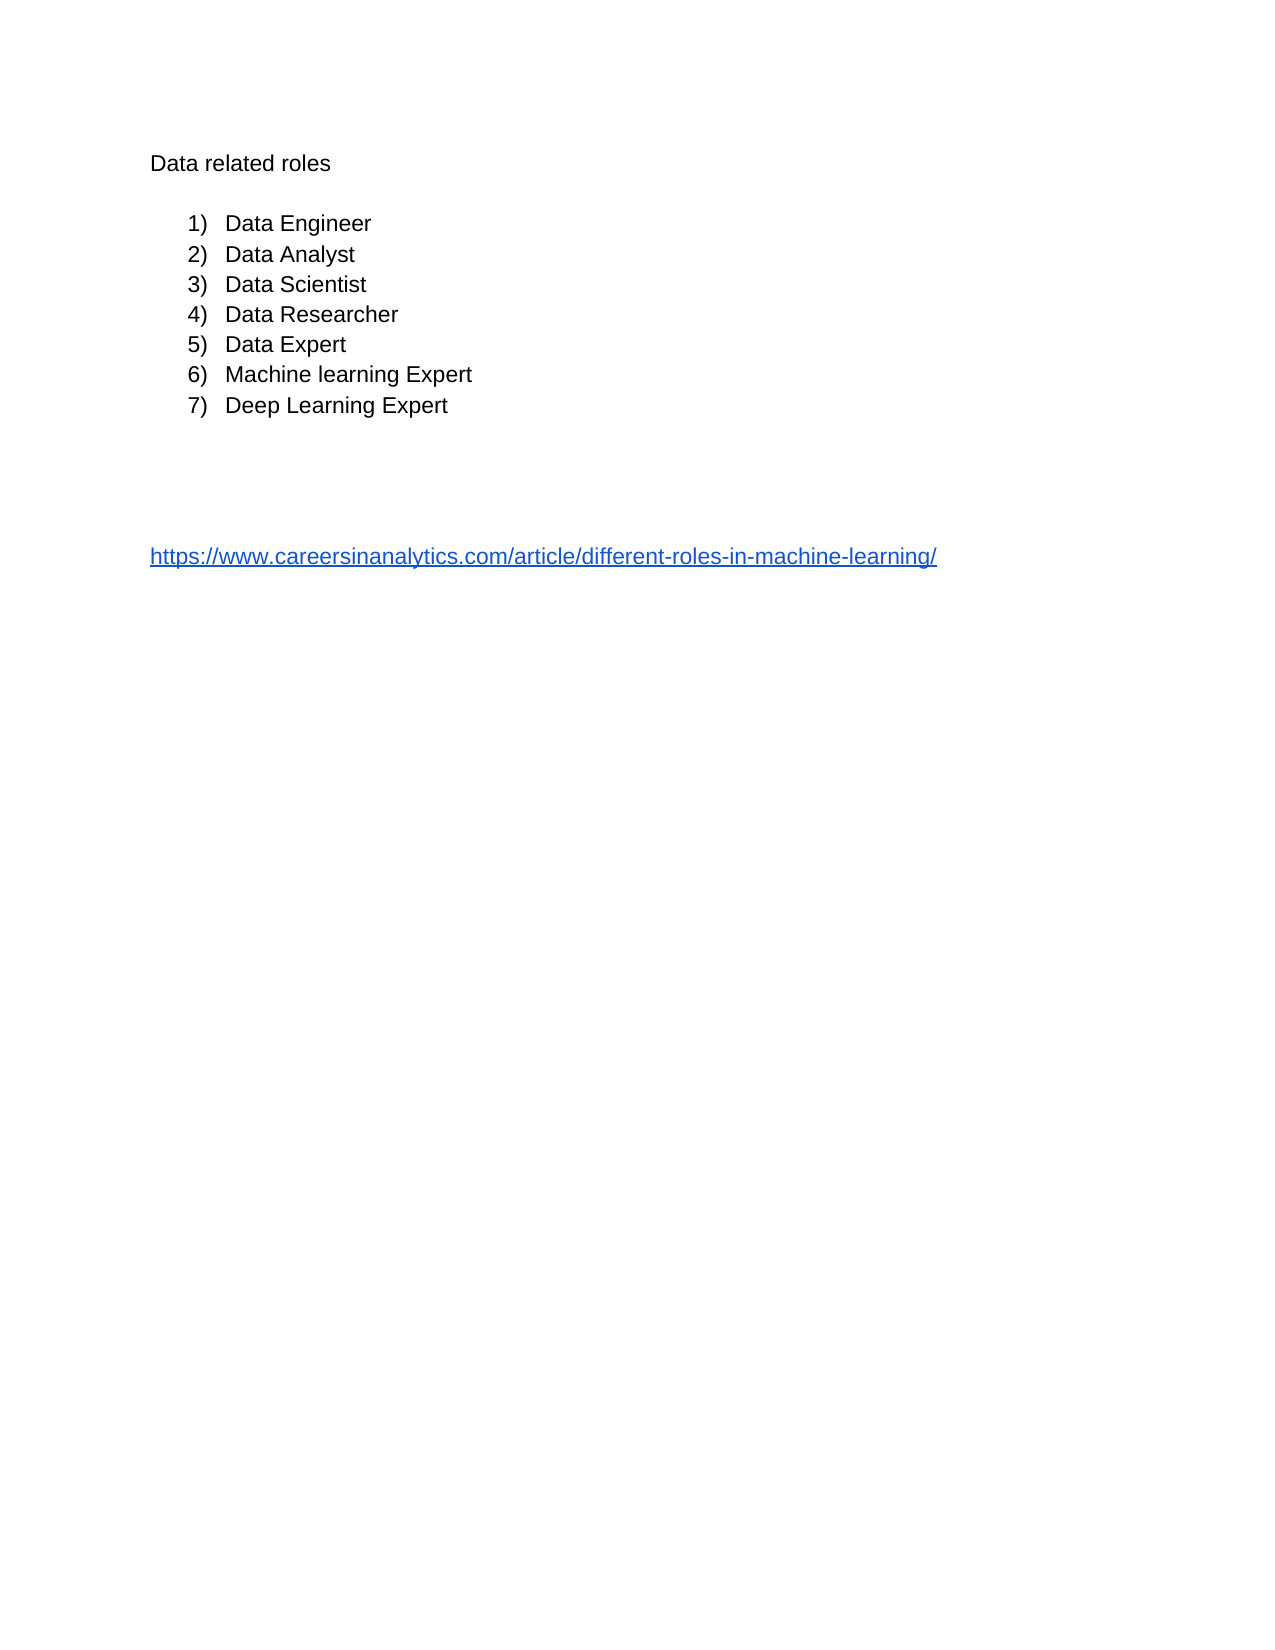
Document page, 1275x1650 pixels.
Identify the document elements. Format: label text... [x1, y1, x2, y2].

text Data related roles [150, 150, 1125, 176]
list Data Researcher [187, 301, 1125, 327]
list Data Engineer [187, 210, 1125, 237]
list Data Analyst [187, 241, 1125, 267]
list Machine learning Expert [187, 361, 1125, 388]
text https://www.careersinanalytics.com/article/different-roles-in-machine-learning/ [150, 543, 1125, 569]
list Data Scientist [187, 271, 1125, 297]
list Data Expert [187, 331, 1125, 358]
list Deep Learning Expert [187, 392, 1125, 418]
